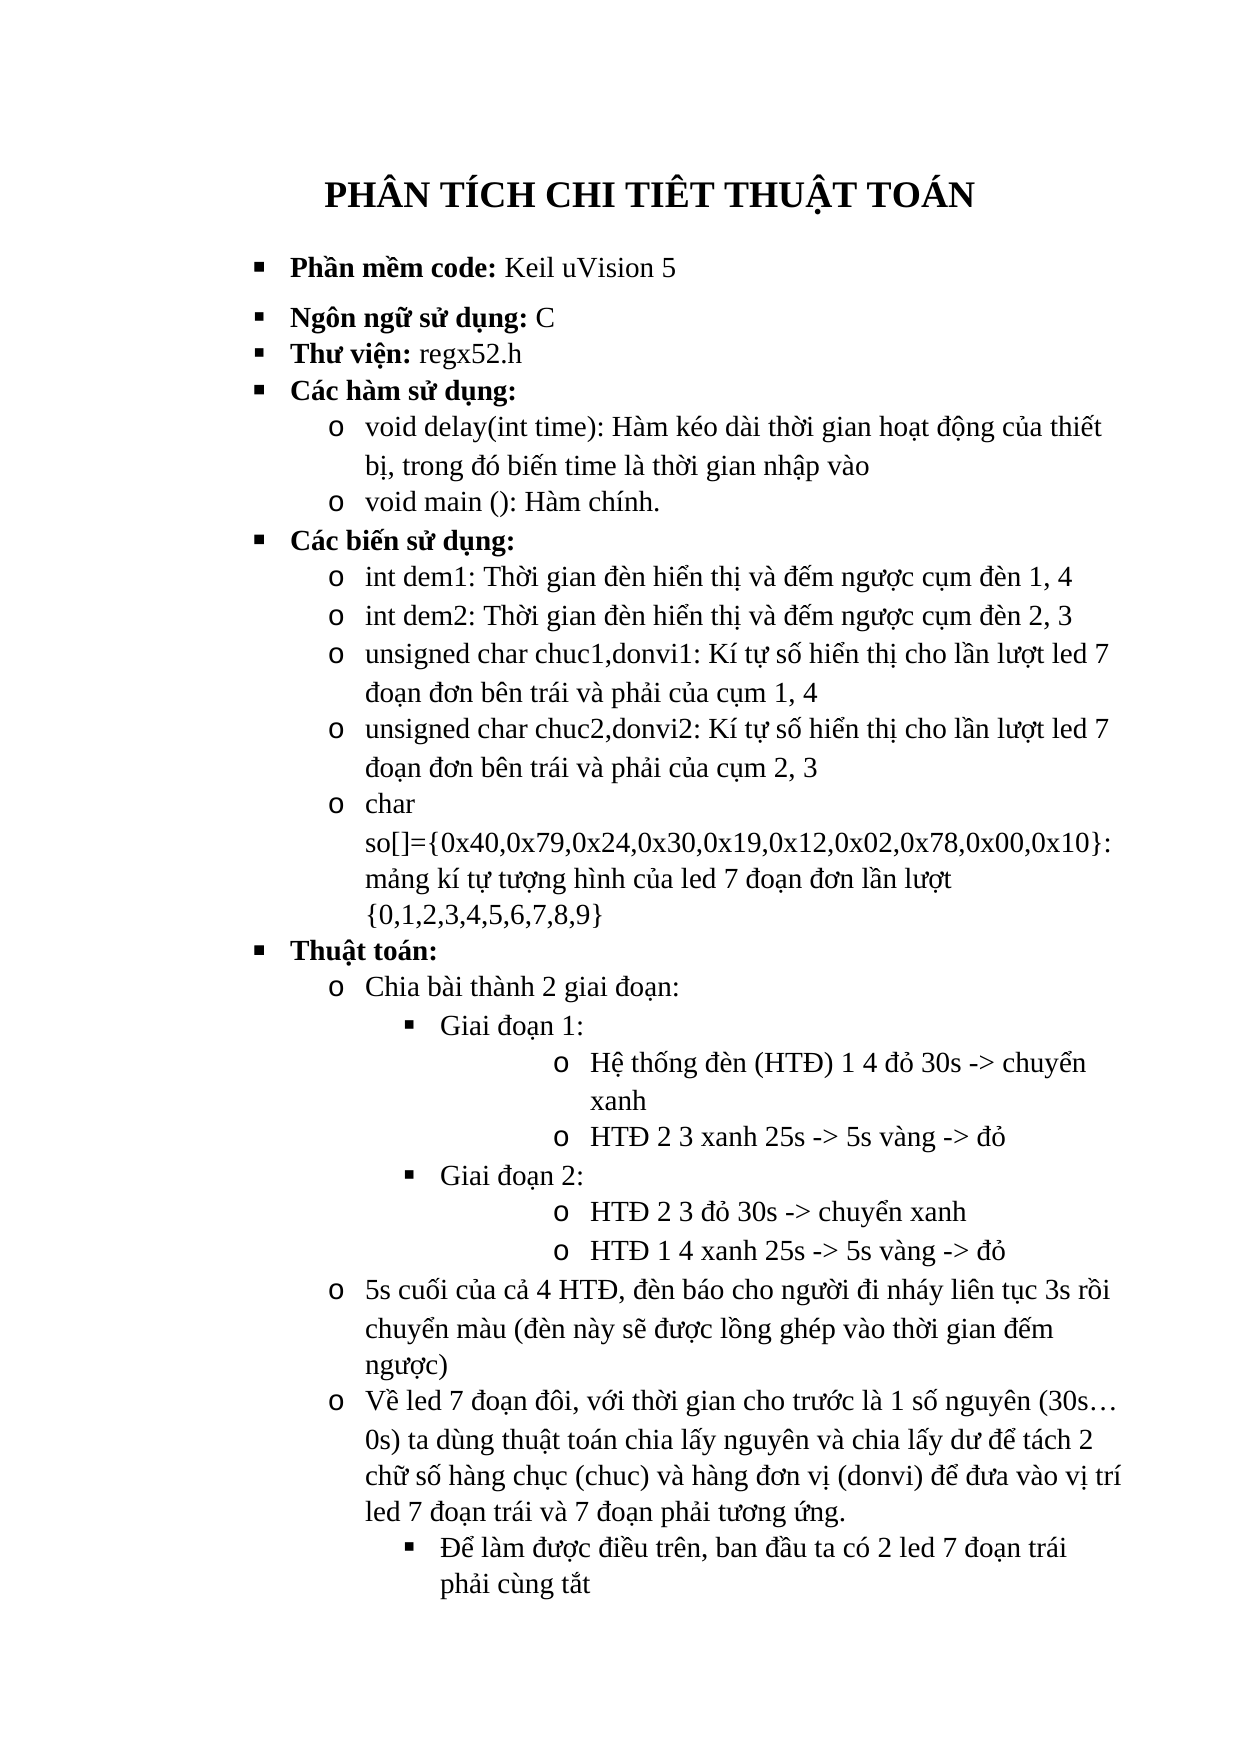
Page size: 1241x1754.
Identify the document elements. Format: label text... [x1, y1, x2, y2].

list char so[]={0x40,0x79,0x24,0x30,0x19,0x12,0x02,0x78,0x00,0x10}: mảng kí tự tượng hình của led 7 đoạn đơn lần lượt {0,1,2,3,4,5,6,7,8,9} [327, 786, 1122, 931]
list Để làm được điều trên, ban đầu ta có 2 led 7 đoạn trái phải cùng tắt [402, 1530, 1122, 1600]
subtitle PHÂN TÍCH CHI TIÊT THUẬT TOÁN [177, 173, 1122, 216]
list int dem2: Thời gian đèn hiển thị và đếm ngược cụm đèn 2, 3 [327, 598, 1122, 634]
list Hệ thống đèn (HTĐ) 1 4 đỏ 30s -> chuyển xanh [552, 1045, 1122, 1117]
list HTĐ 2 3 đỏ 30s -> chuyển xanh [552, 1194, 1122, 1231]
list Chia bài thành 2 giai đoạn: [327, 969, 1122, 1006]
list Giai đoạn 2: [402, 1158, 1122, 1192]
list void main (): Hàm chính. [327, 484, 1122, 520]
list unsigned char chuc2,donvi2: Kí tự số hiển thị cho lần lượt led 7 đoạn đơn bên trái và phải của cụm 2, 3 [327, 711, 1122, 784]
list int dem1: Thời gian đèn hiển thị và đếm ngược cụm đèn 1, 4 [327, 559, 1122, 595]
list 5s cuối của cả 4 HTĐ, đèn báo cho người đi nháy liên tục 3s rồi chuyển màu (đèn này sẽ được lồng ghép vào thời gian đếm ngược) [327, 1272, 1122, 1381]
list HTĐ 2 3 xanh 25s -> 5s vàng -> đỏ [552, 1119, 1122, 1156]
list HTĐ 1 4 xanh 25s -> 5s vàng -> đỏ [552, 1233, 1122, 1269]
list Các biến sử dụng: [252, 523, 1122, 556]
list Về led 7 đoạn đôi, với thời gian cho trước là 1 số nguyên (30s…0s) ta dùng thuật toán chia lấy nguyên và chia lấy dư để tách 2 chữ số hàng chục (chuc) và hàng đơn vị (donvi) để đưa vào vị trí led 7 đoạn trái và 7 đoạn phải tương ứng. [327, 1383, 1122, 1528]
list unsigned char chuc1,donvi1: Kí tự số hiển thị cho lần lượt led 7 đoạn đơn bên trái và phải của cụm 1, 4 [327, 637, 1122, 709]
list void delay(int time): Hàm kéo dài thời gian hoạt động của thiết bị, trong đó biến time là thời gian nhập vào [327, 409, 1122, 481]
list Giai đoạn 1: [402, 1008, 1122, 1042]
list Phần mềm code: Keil uVision 5 [252, 250, 1122, 283]
list Các hàm sử dụng: [252, 373, 1122, 406]
list Ngôn ngữ sử dụng: C [252, 300, 1122, 334]
list Thuật toán: [252, 933, 1122, 967]
list Thư viện: regx52.h [252, 337, 1122, 370]
